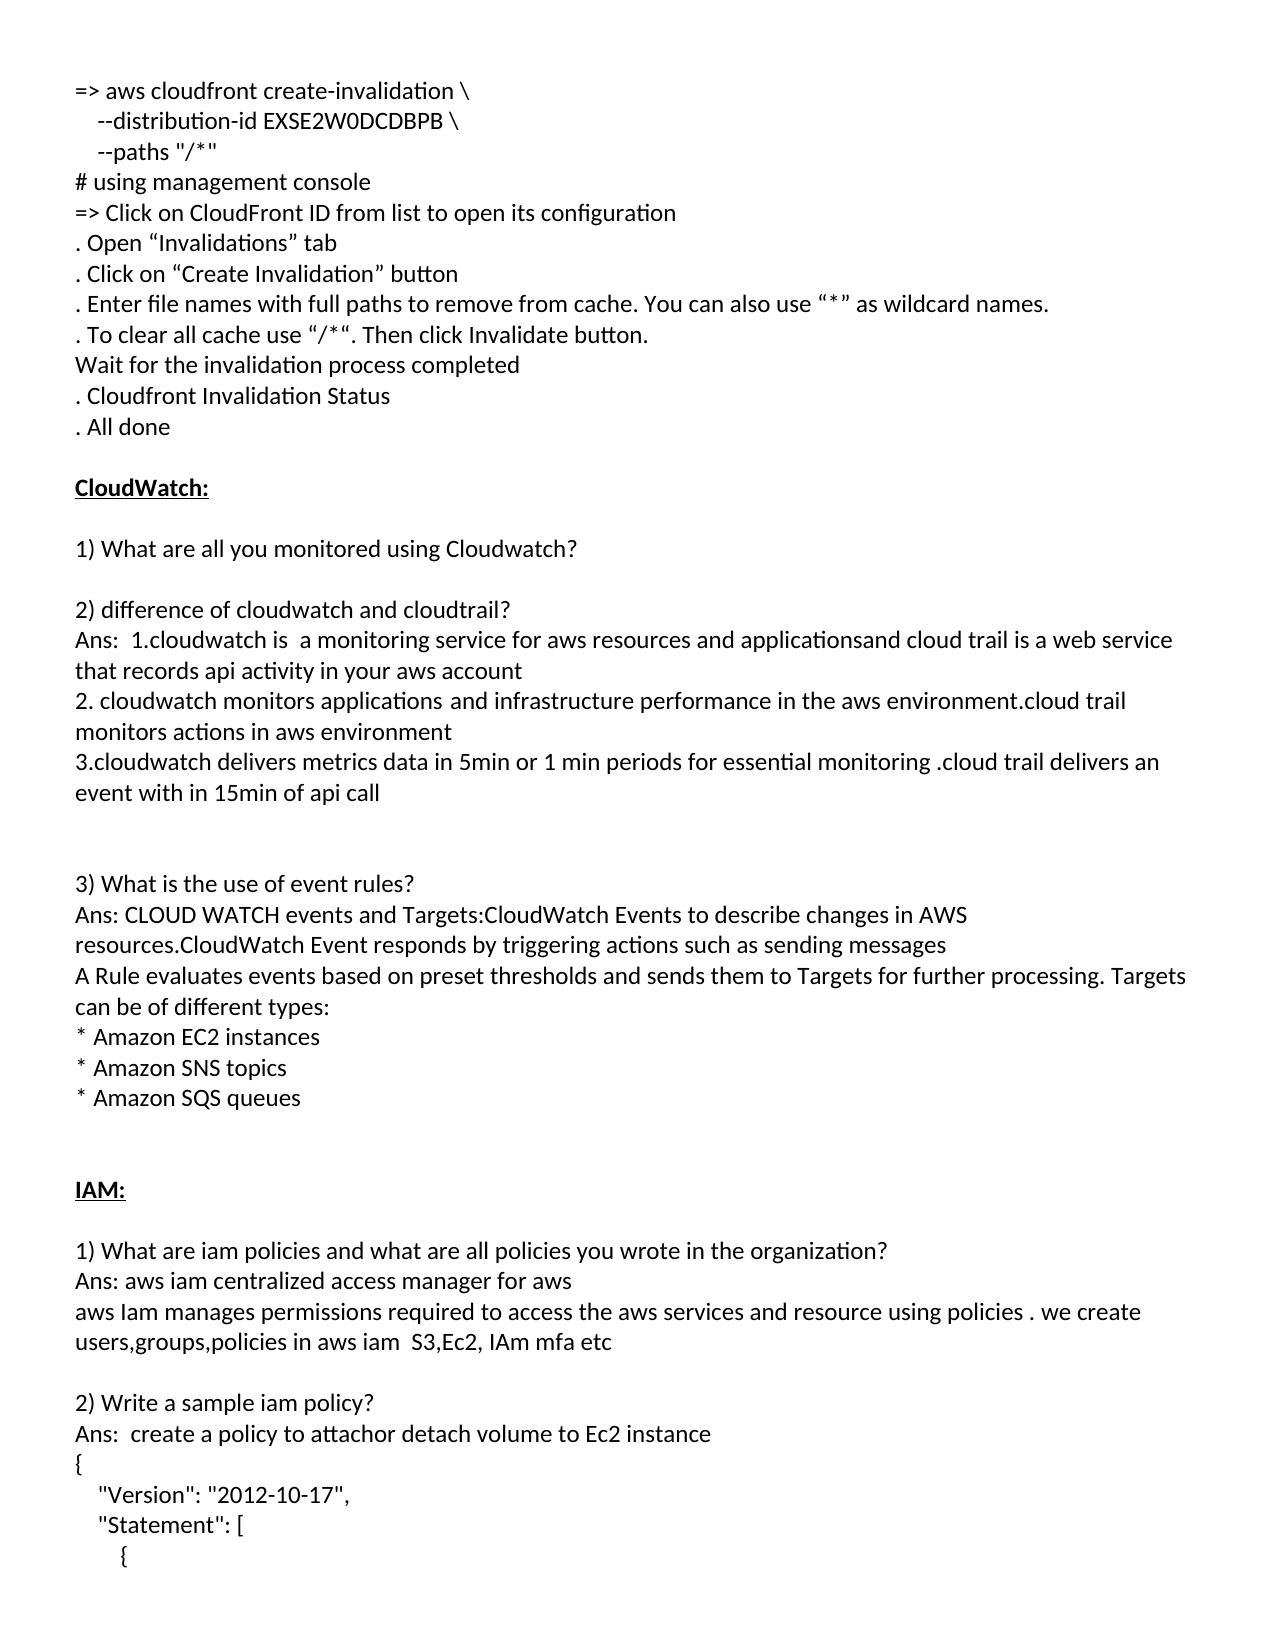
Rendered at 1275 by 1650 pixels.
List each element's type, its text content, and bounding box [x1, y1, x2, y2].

text 2) Write a sample iam policy? [75, 1387, 1200, 1418]
text Ans: CLOUD WATCH events and Targets:CloudWatch Events to describe changes in AWS resources.CloudWatch Event responds by triggering actions such as sending messages [75, 899, 1200, 960]
text . All done [75, 411, 1200, 441]
text * Amazon SQS queues [75, 1082, 1200, 1113]
text 2. cloudwatch monitors applications and infrastructure performance in the aws environment.cloud trail monitors actions in aws environment [75, 685, 1200, 746]
text # using management console [75, 167, 1200, 197]
text aws Iam manages permissions required to access the aws services and resource using policies . we create users,groups,policies in aws iam S3,Ec2, IAm mfa etc [75, 1296, 1200, 1357]
text * Amazon EC2 instances [75, 1021, 1200, 1052]
text { [75, 1540, 1200, 1571]
text . To clear all cache use “/*“. Then click Invalidate button. [75, 319, 1200, 350]
text { [75, 1448, 1200, 1479]
text * Amazon SNS topics [75, 1052, 1200, 1082]
text Ans: aws iam centralized access manager for aws [75, 1265, 1200, 1296]
text 1) What are iam policies and what are all policies you wrote in the organization? [75, 1235, 1200, 1265]
text Ans: 1.cloudwatch is a monitoring service for aws resources and applicationsand cloud trail is a web service that records api activity in your aws account [75, 624, 1200, 685]
text 3) What is the use of event rules? [75, 868, 1200, 899]
text 2) difference of cloudwatch and cloudtrail? [75, 594, 1200, 624]
text => Click on CloudFront ID from list to open its configuration [75, 197, 1200, 228]
text "Version": "2012-10-17", [75, 1479, 1200, 1509]
text CloudWatch: [75, 472, 1200, 502]
text . Cloudfront Invalidation Status [75, 380, 1200, 411]
text A Rule evaluates events based on preset thresholds and sends them to Targets for further processing. Targets can be of different types: [75, 960, 1200, 1021]
text "Statement": [ [75, 1509, 1200, 1540]
text Wait for the invalidation process completed [75, 350, 1200, 380]
text . Enter file names with full paths to remove from cache. You can also use “*” as wildcard names. [75, 289, 1200, 319]
text --distribution-id EXSE2W0DCDBPB \ [75, 106, 1200, 136]
text . Open “Invalidations” tab [75, 228, 1200, 258]
text Ans: create a policy to attachor detach volume to Ec2 instance [75, 1418, 1200, 1448]
text 3.cloudwatch delivers metrics data in 5min or 1 min periods for essential monitoring .cloud trail delivers an event with in 15min of api call [75, 746, 1200, 807]
text => aws cloudfront create-invalidation \ [75, 75, 1200, 106]
text 1) What are all you monitored using Cloudwatch? [75, 533, 1200, 563]
text IAM: [75, 1174, 1200, 1204]
text . Click on “Create Invalidation” button [75, 258, 1200, 289]
text --paths "/*" [75, 136, 1200, 167]
